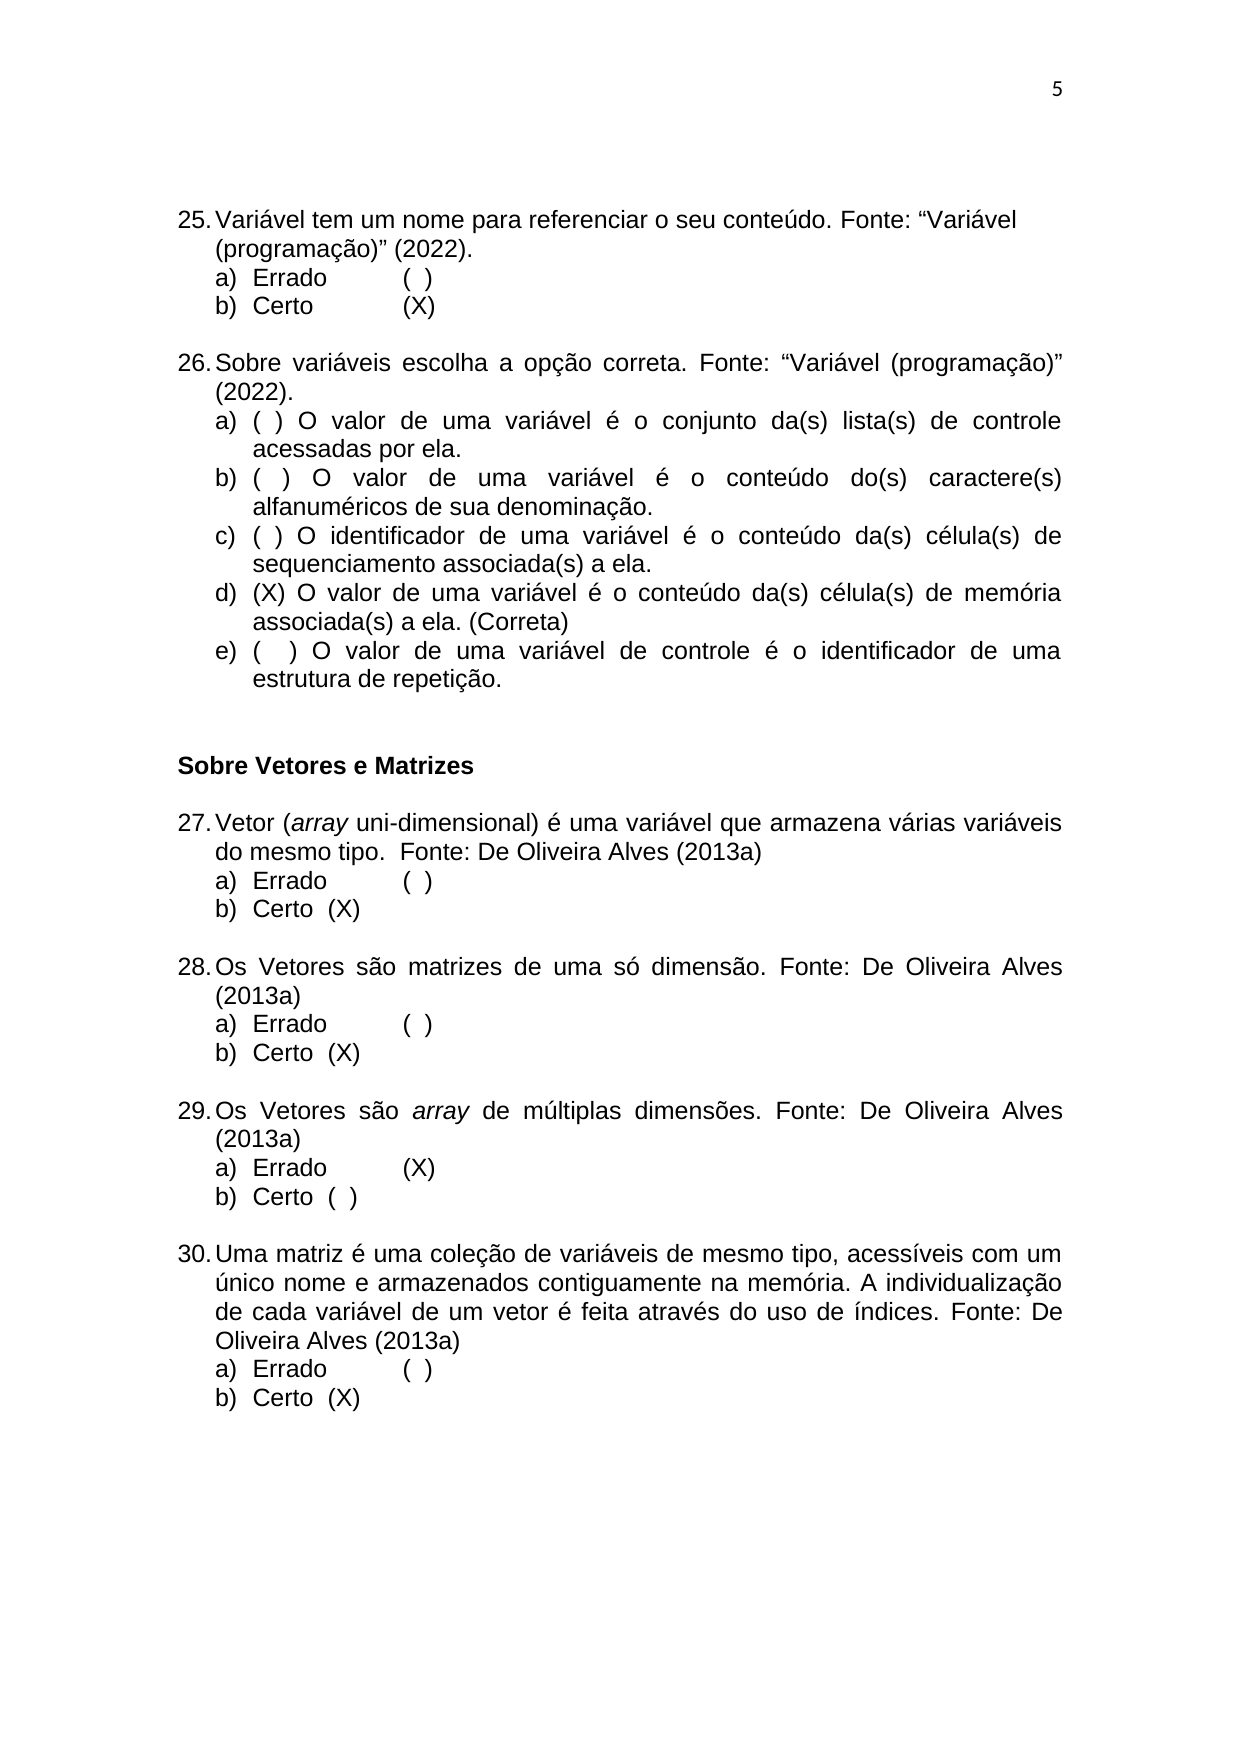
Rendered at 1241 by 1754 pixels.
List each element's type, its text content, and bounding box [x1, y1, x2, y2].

list Errado ( ) [215, 866, 1063, 894]
list Errado ( ) [215, 263, 1063, 291]
list ( ) O valor de uma variável é o conteúdo do(s) caractere(s) alfanuméricos de sua denominação. [215, 463, 1063, 521]
list Vetor (array uni-dimensional) é uma variável que armazena várias variáveis do mesmo tipo. Fonte: De Oliveira Alves (2013a) [177, 808, 1063, 866]
list Errado ( ) [215, 1009, 1063, 1038]
list Certo (X) [215, 291, 1063, 320]
list Errado (X) [215, 1153, 1063, 1182]
list Errado ( ) [215, 1354, 1063, 1383]
list Variável tem um nome para referenciar o seu conteúdo. Fonte: “Variável (programação)” (2022). [177, 205, 1063, 263]
list (X) O valor de uma variável é o conteúdo da(s) célula(s) de memória associada(s) a ela. (Correta) [215, 578, 1063, 636]
list Certo ( ) [215, 1182, 1063, 1211]
list ( ) O valor de uma variável de controle é o identificador de uma estrutura de repetição. [215, 636, 1063, 693]
list Os Vetores são matrizes de uma só dimensão. Fonte: De Oliveira Alves (2013a) [177, 952, 1063, 1009]
list Certo (X) [215, 894, 1063, 923]
list Certo (X) [215, 1383, 1063, 1412]
list ( ) O valor de uma variável é o conjunto da(s) lista(s) de controle acessadas por ela. [215, 406, 1063, 463]
list ( ) O identificador de uma variável é o conteúdo da(s) célula(s) de sequenciamento associada(s) a ela. [215, 521, 1063, 578]
list Os Vetores são array de múltiplas dimensões. Fonte: De Oliveira Alves (2013a) [177, 1096, 1063, 1153]
list Uma matriz é uma coleção de variáveis de mesmo tipo, acessíveis com um único nome e armazenados contiguamente na memória. A individualização de cada variável de um vetor é feita através do uso de índices. Fonte: De Oliveira Alves (2013a) [177, 1239, 1063, 1354]
text Sobre Vetores e Matrizes [177, 751, 1063, 779]
list Certo (X) [215, 1038, 1063, 1067]
list Sobre variáveis escolha a opção correta. Fonte: “Variável (programação)” (2022). [177, 348, 1063, 406]
